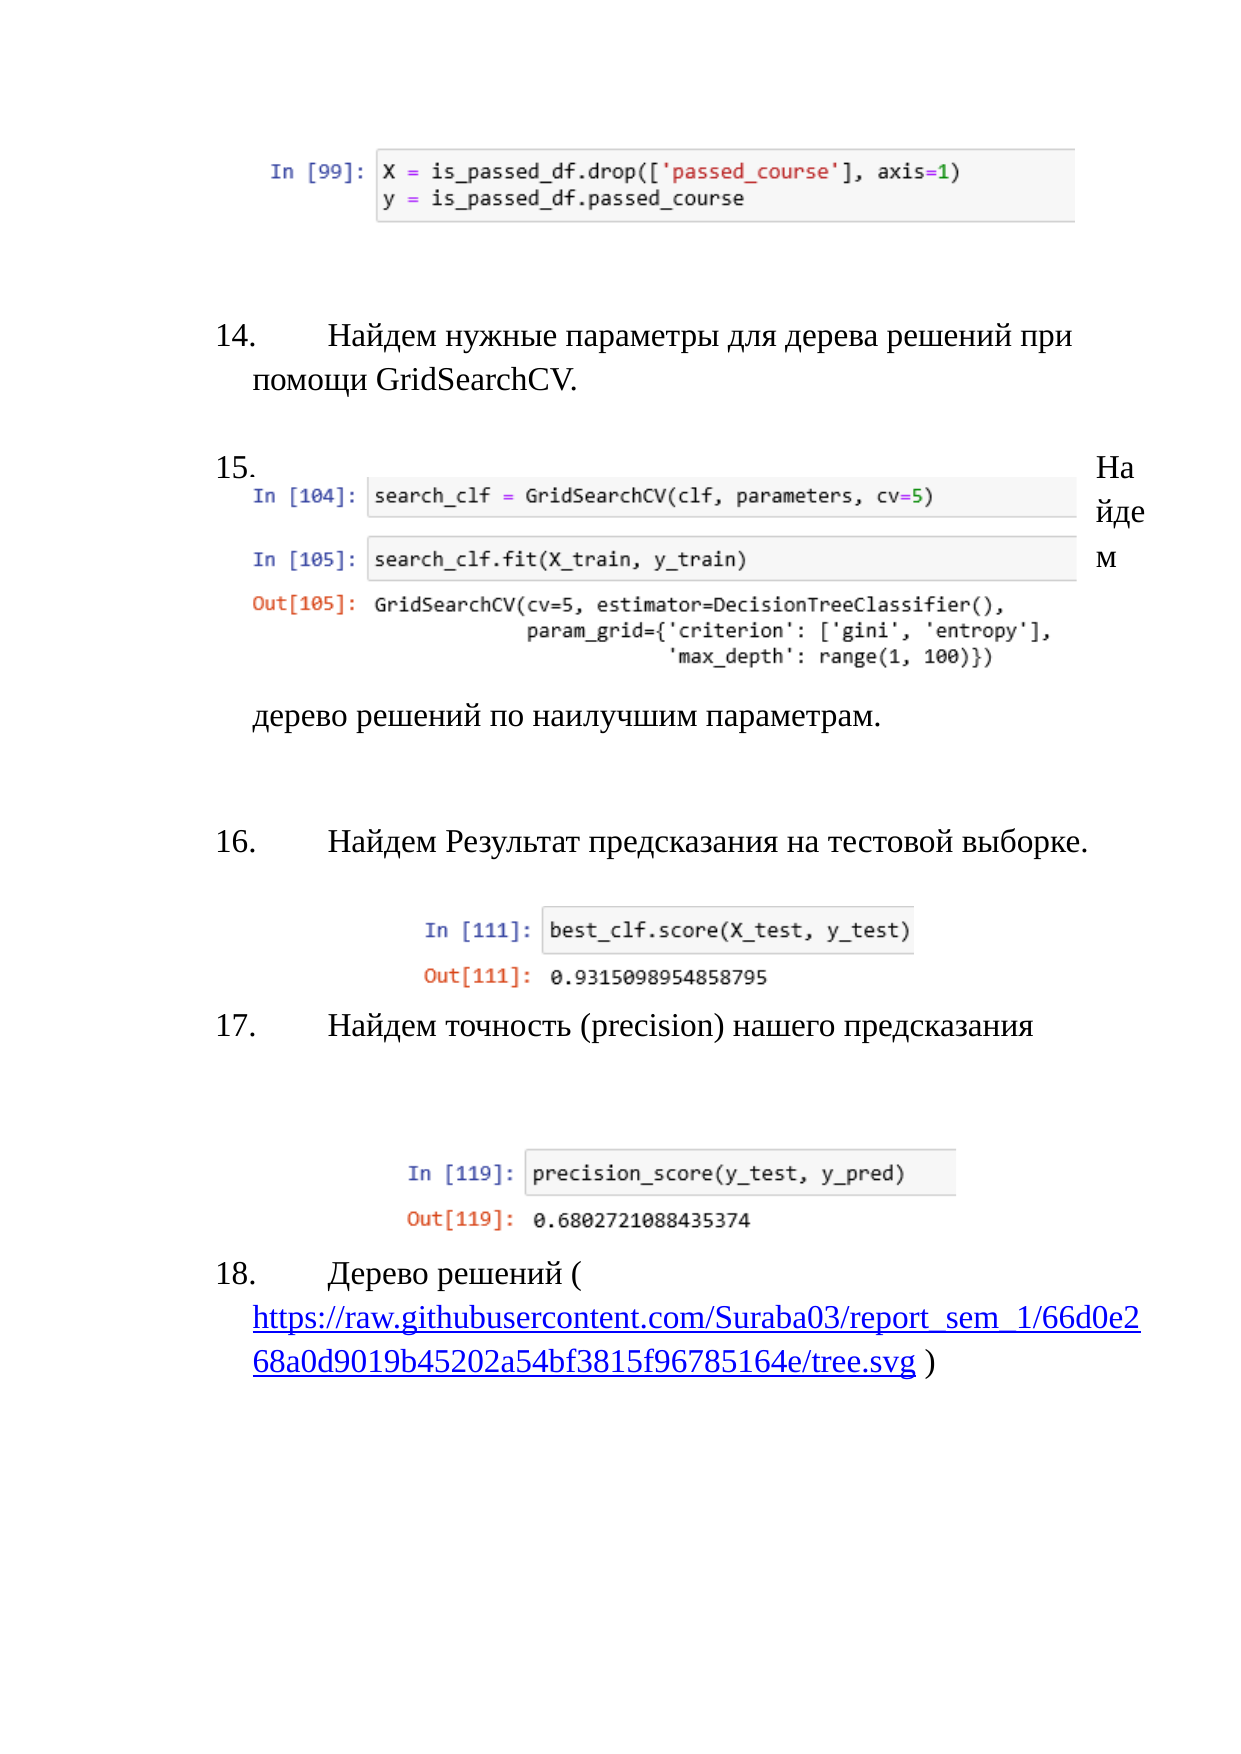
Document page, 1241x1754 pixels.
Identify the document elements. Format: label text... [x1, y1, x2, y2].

picture [246, 477, 1079, 692]
list Найдем Результат предсказания на тестовой выборке. [215, 821, 1152, 860]
list Дерево решений ( https://raw.githubusercontent.com/Suraba03/report_sem_1/66d0e268a0d9019b45202a54bf3815f96785164e/tree.svg ) [215, 1253, 1152, 1380]
list Найдем нужные параметры для дерева решений при помощи GridSearchCV. [215, 316, 1152, 398]
picture [370, 1146, 957, 1248]
picture [412, 906, 914, 994]
picture [248, 141, 1077, 226]
